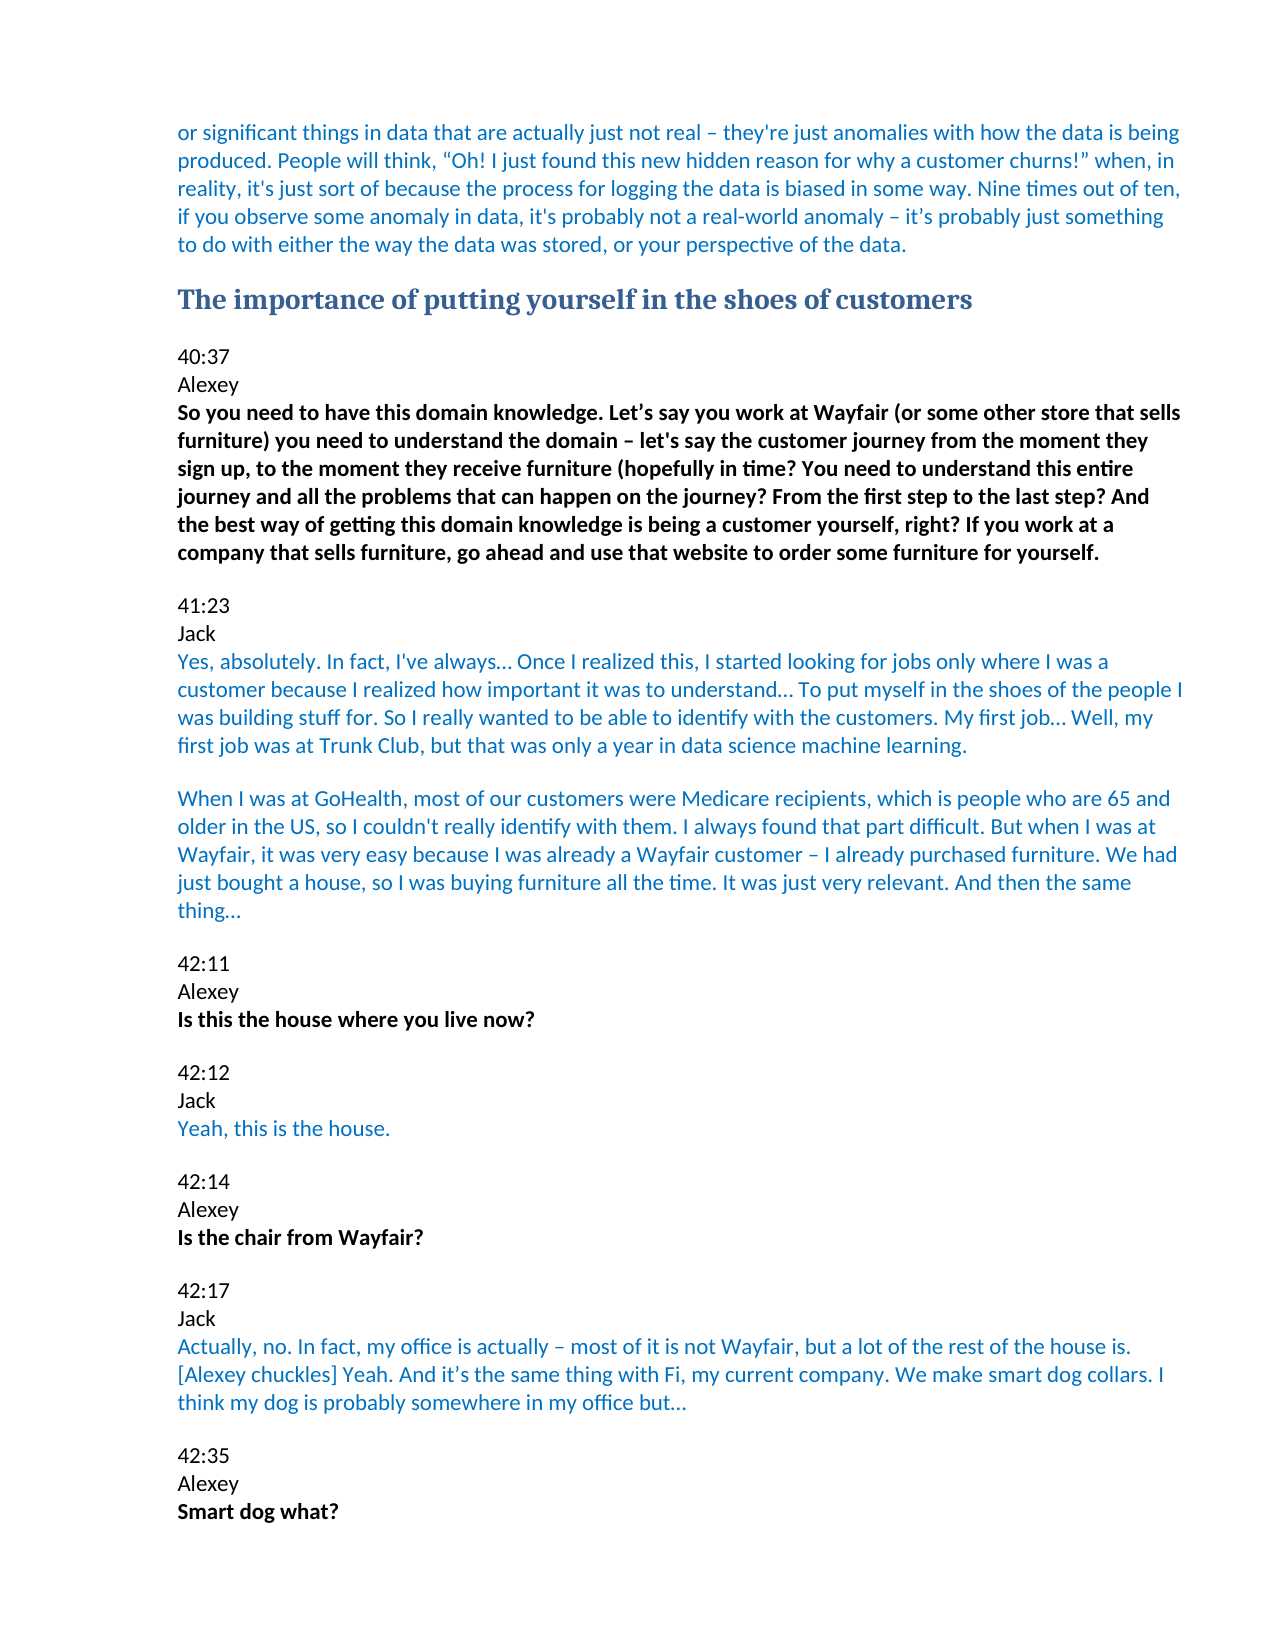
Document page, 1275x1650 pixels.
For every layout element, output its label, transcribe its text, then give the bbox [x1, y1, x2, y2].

text Is the chair from Wayfair? [177, 1223, 1186, 1251]
text Smart dog what? [177, 1497, 1186, 1526]
text 42:17 [177, 1276, 1186, 1304]
text Yeah, this is the house. [177, 1114, 1186, 1142]
text 42:14 [177, 1167, 1186, 1195]
text 41:23 [177, 591, 1186, 619]
text Jack [177, 1304, 1186, 1332]
text Jack [177, 1086, 1186, 1114]
text 42:11 [177, 949, 1186, 977]
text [177, 118, 1186, 258]
text Alexey [177, 1469, 1186, 1497]
subtitle The importance of putting yourself in the shoes of customers [177, 283, 1186, 317]
text Alexey [177, 977, 1186, 1005]
text Alexey [177, 1195, 1186, 1223]
text Alexey [177, 370, 1186, 398]
text 42:12 [177, 1058, 1186, 1086]
text 42:35 [177, 1441, 1186, 1469]
text Actually, no. In fact, my office is actually – most of it is not Wayfair, but a lot of the rest of the house is. [Alexey chuckles] Yeah. And it’s the same thing with Fi, my current company. We make smart dog collars. I think my dog is probably somewhere in my office but… [177, 1332, 1186, 1416]
text Yes, absolutely. In fact, I've always… Once I realized this, I started looking for jobs only where I was a customer because I realized how important it was to understand… To put myself in the shoes of the people I was building stuff for. So I really wanted to be able to identify with the customers. My first job… Well, my first job was at Trunk Club, but that was only a year in data science machine learning. [177, 647, 1186, 759]
text 40:37 [177, 342, 1186, 370]
text So you need to have this domain knowledge. Let’s say you work at Wayfair (or some other store that sells furniture) you need to understand the domain – let's say the customer journey from the moment they sign up, to the moment they receive furniture (hopefully in time? You need to understand this entire journey and all the problems that can happen on the journey? From the first step to the last step? And the best way of getting this domain knowledge is being a customer yourself, right? If you work at a company that sells furniture, go ahead and use that website to order some furniture for yourself. [177, 398, 1186, 566]
text Is this the house where you live now? [177, 1005, 1186, 1033]
text When I was at GoHealth, most of our customers were Medicare recipients, which is people who are 65 and older in the US, so I couldn't really identify with them. I always found that part difficult. But when I was at Wayfair, it was very easy because I was already a Wayfair customer – I already purchased furniture. We had just bought a house, so I was buying furniture all the time. It was just very relevant. And then the same thing… [177, 784, 1186, 924]
text Jack [177, 619, 1186, 647]
